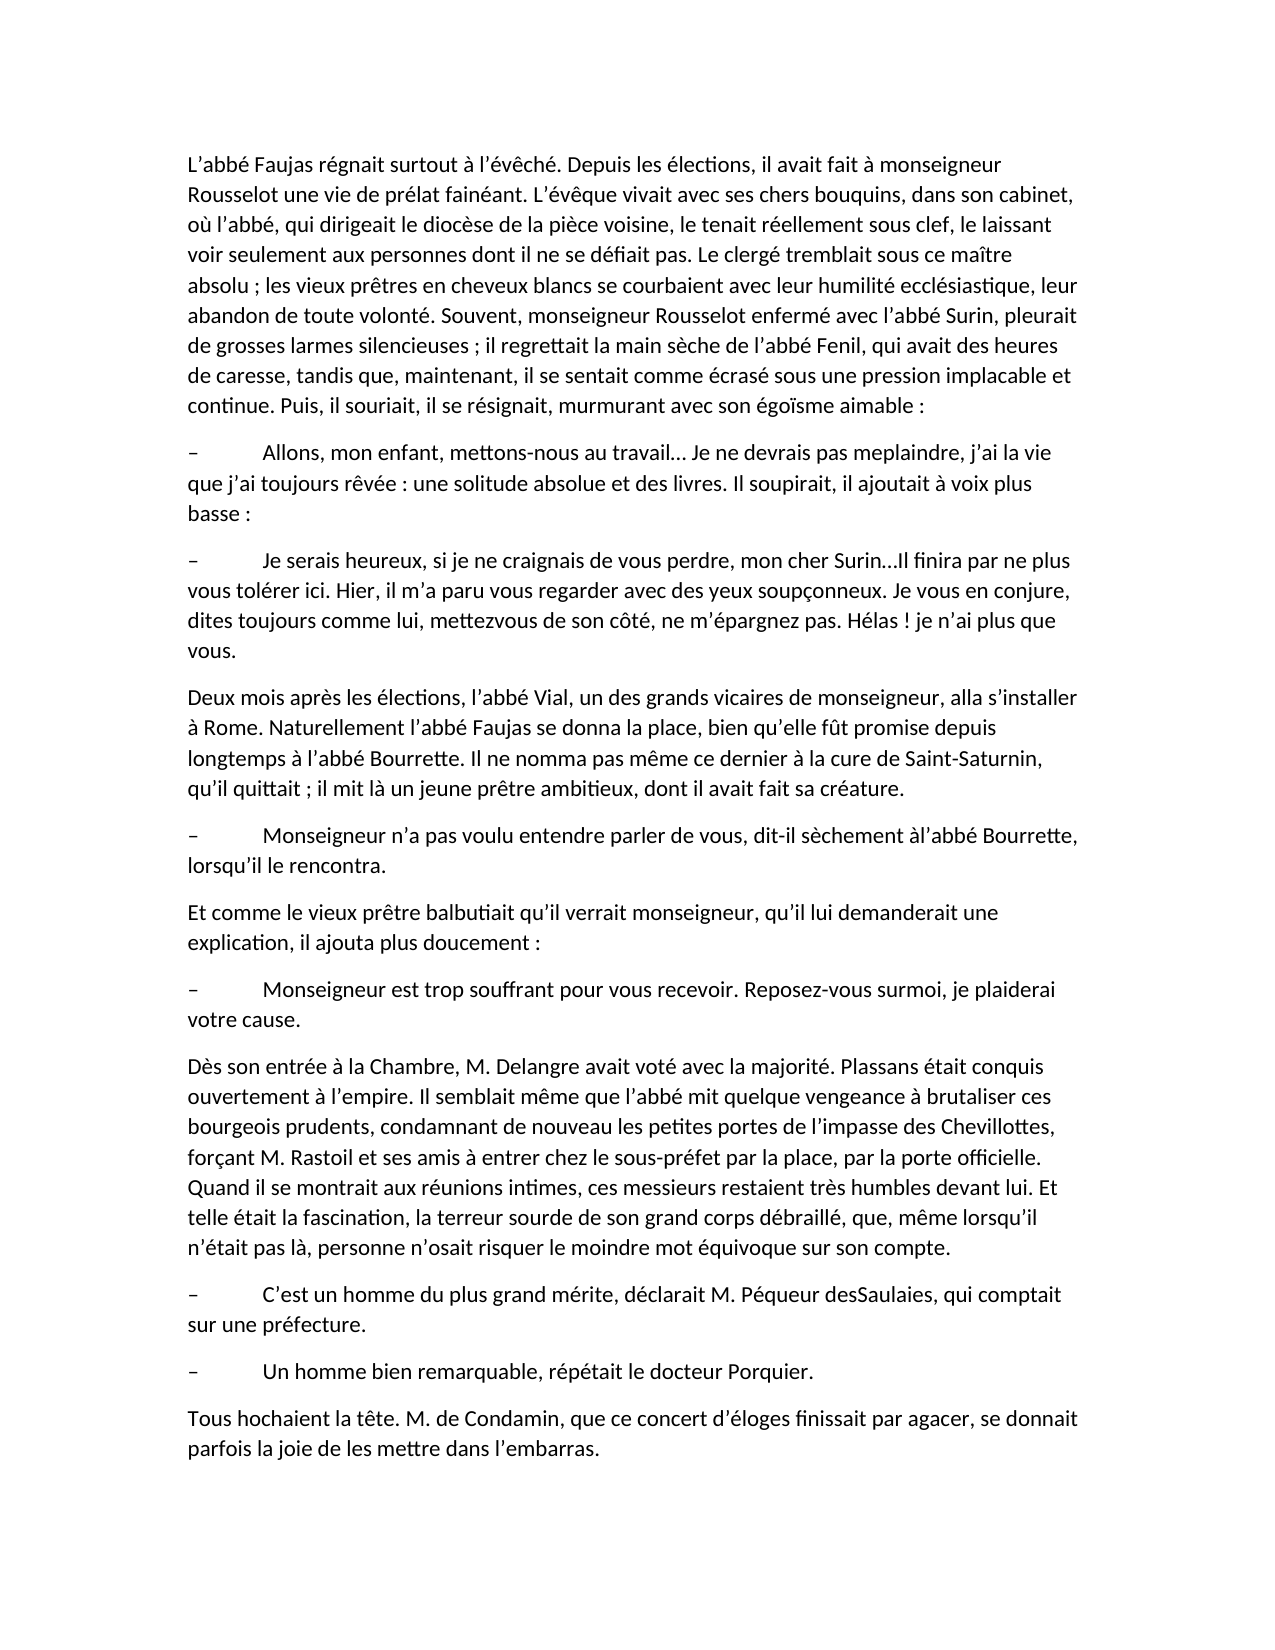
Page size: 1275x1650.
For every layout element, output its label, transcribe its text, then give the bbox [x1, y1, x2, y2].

text – Monseigneur n’a pas voulu entendre parler de vous, dit-il sèchement àl’abbé Bourrette, lorsqu’il le rencontra. [187, 821, 1087, 879]
text – Je serais heureux, si je ne craignais de vous perdre, mon cher Surin…Il finira par ne plus vous tolérer ici. Hier, il m’a paru vous regarder avec des yeux soupçonneux. Je vous en conjure, dites toujours comme lui, mettezvous de son côté, ne m’épargnez pas. Hélas ! je n’ai plus que vous. [187, 546, 1087, 664]
text Tous hochaient la tête. M. de Condamin, que ce concert d’éloges finissait par agacer, se donnait parfois la joie de les mettre dans l’embarras. [187, 1404, 1087, 1462]
text Deux mois après les élections, l’abbé Vial, un des grands vicaires de monseigneur, alla s’installer à Rome. Naturellement l’abbé Faujas se donna la place, bien qu’elle fût promise depuis longtemps à l’abbé Bourrette. Il ne nomma pas même ce dernier à la cure de Saint-Saturnin, qu’il quittait ; il mit là un jeune prêtre ambitieux, dont il avait fait sa créature. [187, 683, 1087, 802]
text Dès son entrée à la Chambre, M. Delangre avait voté avec la majorité. Plassans était conquis ouvertement à l’empire. Il semblait même que l’abbé mit quelque vengeance à brutaliser ces bourgeois prudents, condamnant de nouveau les petites portes de l’impasse des Chevillottes, forçant M. Rastoil et ses amis à entrer chez le sous-préfet par la place, par la porte officielle. Quand il se montrait aux réunions intimes, ces messieurs restaient très humbles devant lui. Et telle était la fascination, la terreur sourde de son grand corps débraillé, que, même lorsqu’il n’était pas là, personne n’osait risquer le moindre mot équivoque sur son compte. [187, 1052, 1087, 1261]
text Et comme le vieux prêtre balbutiait qu’il verrait monseigneur, qu’il lui demanderait une explication, il ajouta plus doucement : [187, 898, 1087, 956]
text – C’est un homme du plus grand mérite, déclarait M. Péqueur desSaulaies, qui comptait sur une préfecture. [187, 1280, 1087, 1338]
text – Monseigneur est trop souffrant pour vous recevoir. Reposez-vous surmoi, je plaiderai votre cause. [187, 975, 1087, 1033]
text – Un homme bien remarquable, répétait le docteur Porquier. [187, 1357, 1087, 1385]
text L’abbé Faujas régnait surtout à l’évêché. Depuis les élections, il avait fait à monseigneur Rousselot une vie de prélat fainéant. L’évêque vivait avec ses chers bouquins, dans son cabinet, où l’abbé, qui dirigeait le diocèse de la pièce voisine, le tenait réellement sous clef, le laissant voir seulement aux personnes dont il ne se défiait pas. Le clergé tremblait sous ce maître absolu ; les vieux prêtres en cheveux blancs se courbaient avec leur humilité ecclésiastique, leur abandon de toute volonté. Souvent, monseigneur Rousselot enfermé avec l’abbé Surin, pleurait de grosses larmes silencieuses ; il regrettait la main sèche de l’abbé Fenil, qui avait des heures de caresse, tandis que, maintenant, il se sentait comme écrasé sous une pression implacable et continue. Puis, il souriait, il se résignait, murmurant avec son égoïsme aimable : [187, 150, 1087, 420]
text – Allons, mon enfant, mettons-nous au travail… Je ne devrais pas meplaindre, j’ai la vie que j’ai toujours rêvée : une solitude absolue et des livres. Il soupirait, il ajoutait à voix plus basse : [187, 438, 1087, 527]
